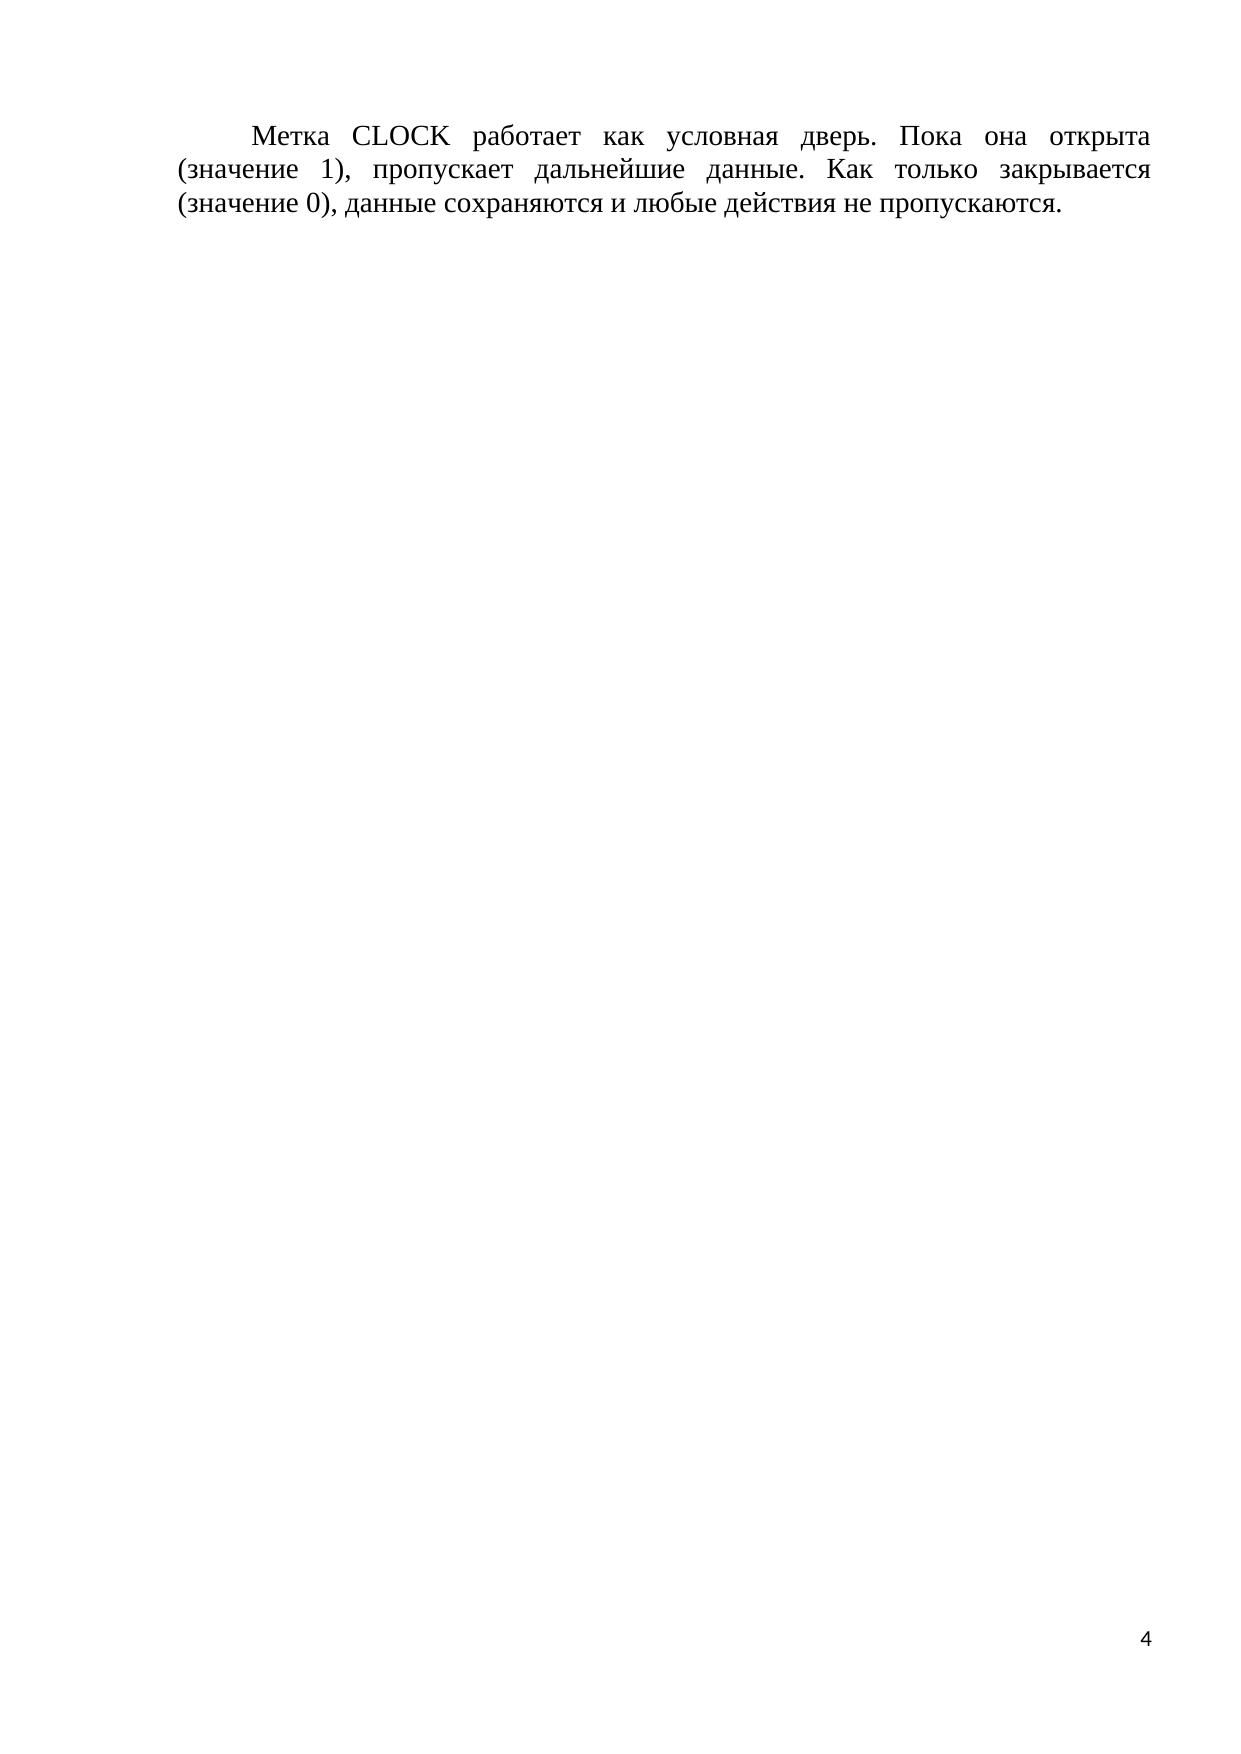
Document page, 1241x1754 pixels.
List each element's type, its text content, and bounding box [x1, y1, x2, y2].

text Метка CLOCK работает как условная дверь. Пока она открыта (значение 1), пропускает дальнейшие данные. Как только закрывается (значение 0), данные сохраняются и любые действия не пропускаются. [177, 118, 1152, 219]
